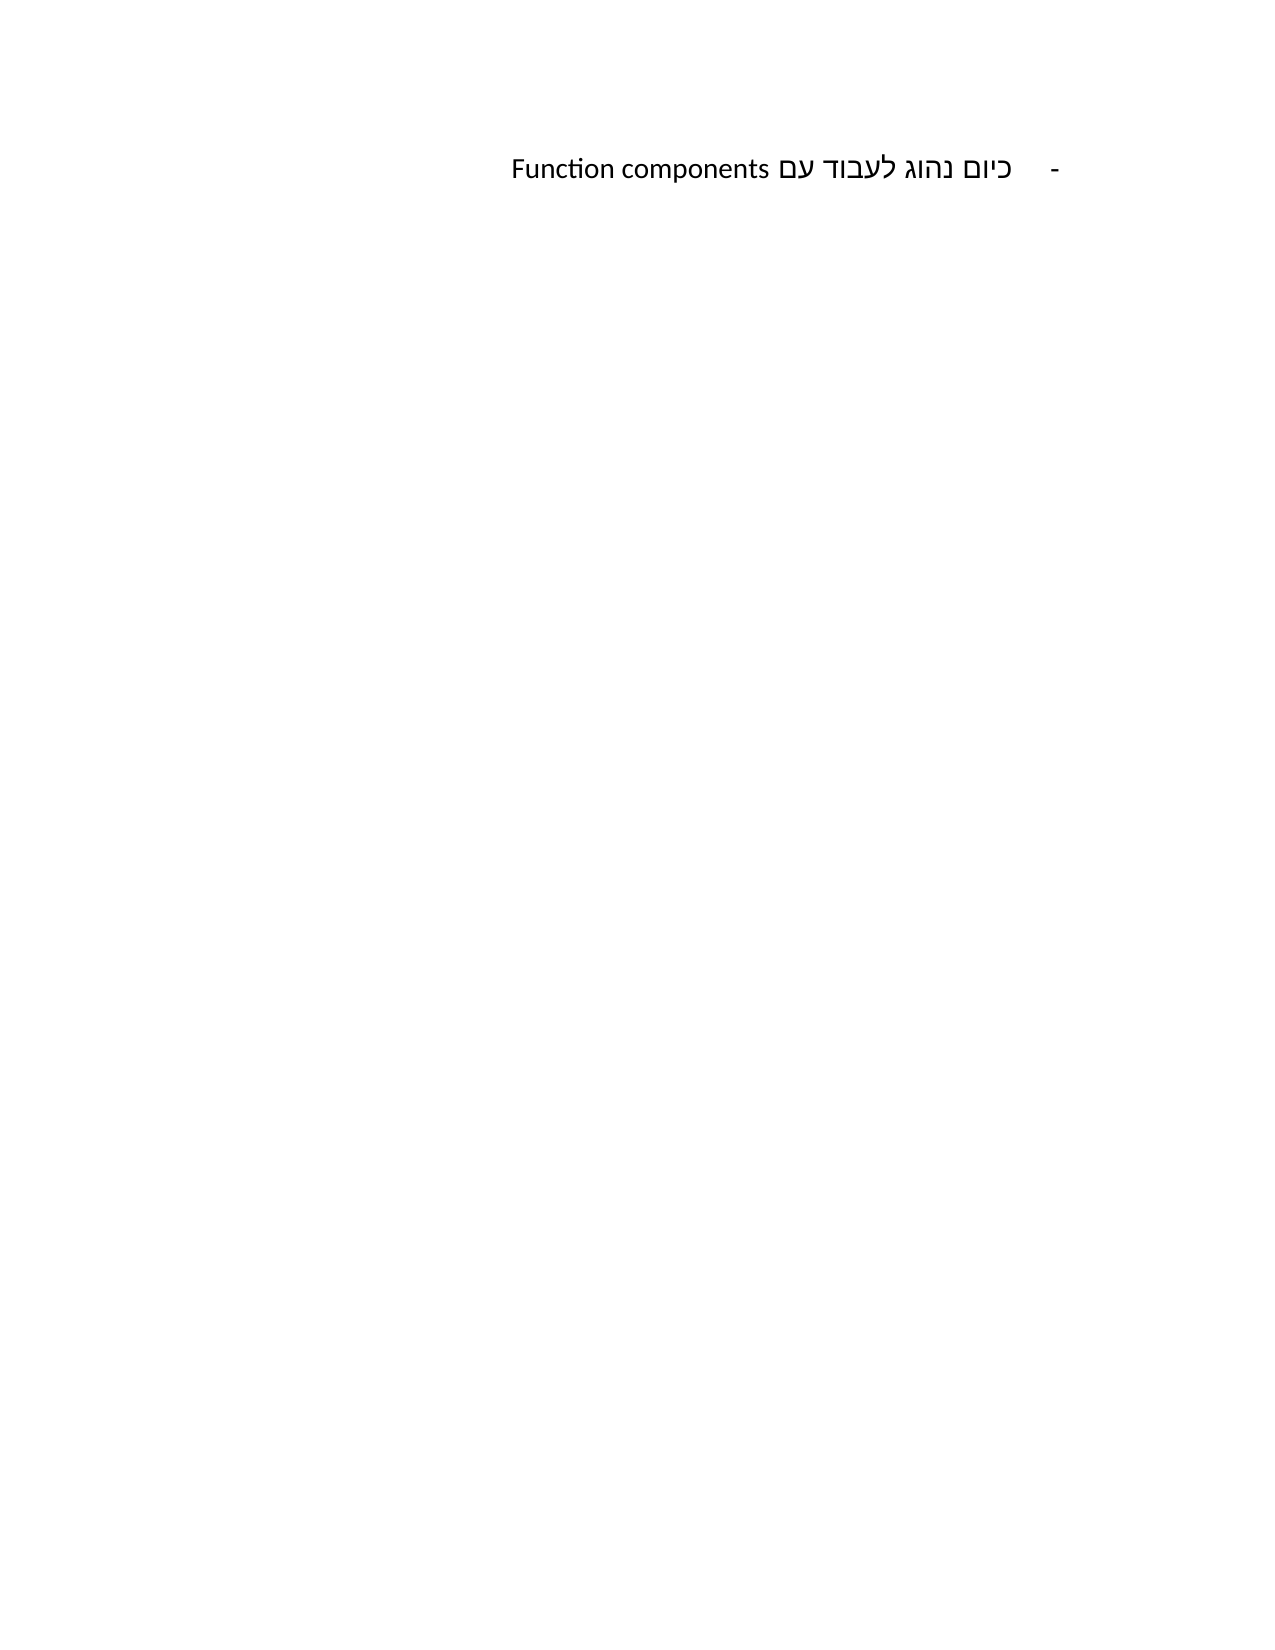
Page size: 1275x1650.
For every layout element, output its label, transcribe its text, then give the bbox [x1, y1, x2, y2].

list כיום נהוג לעבוד עם Function components [187, 150, 1050, 186]
